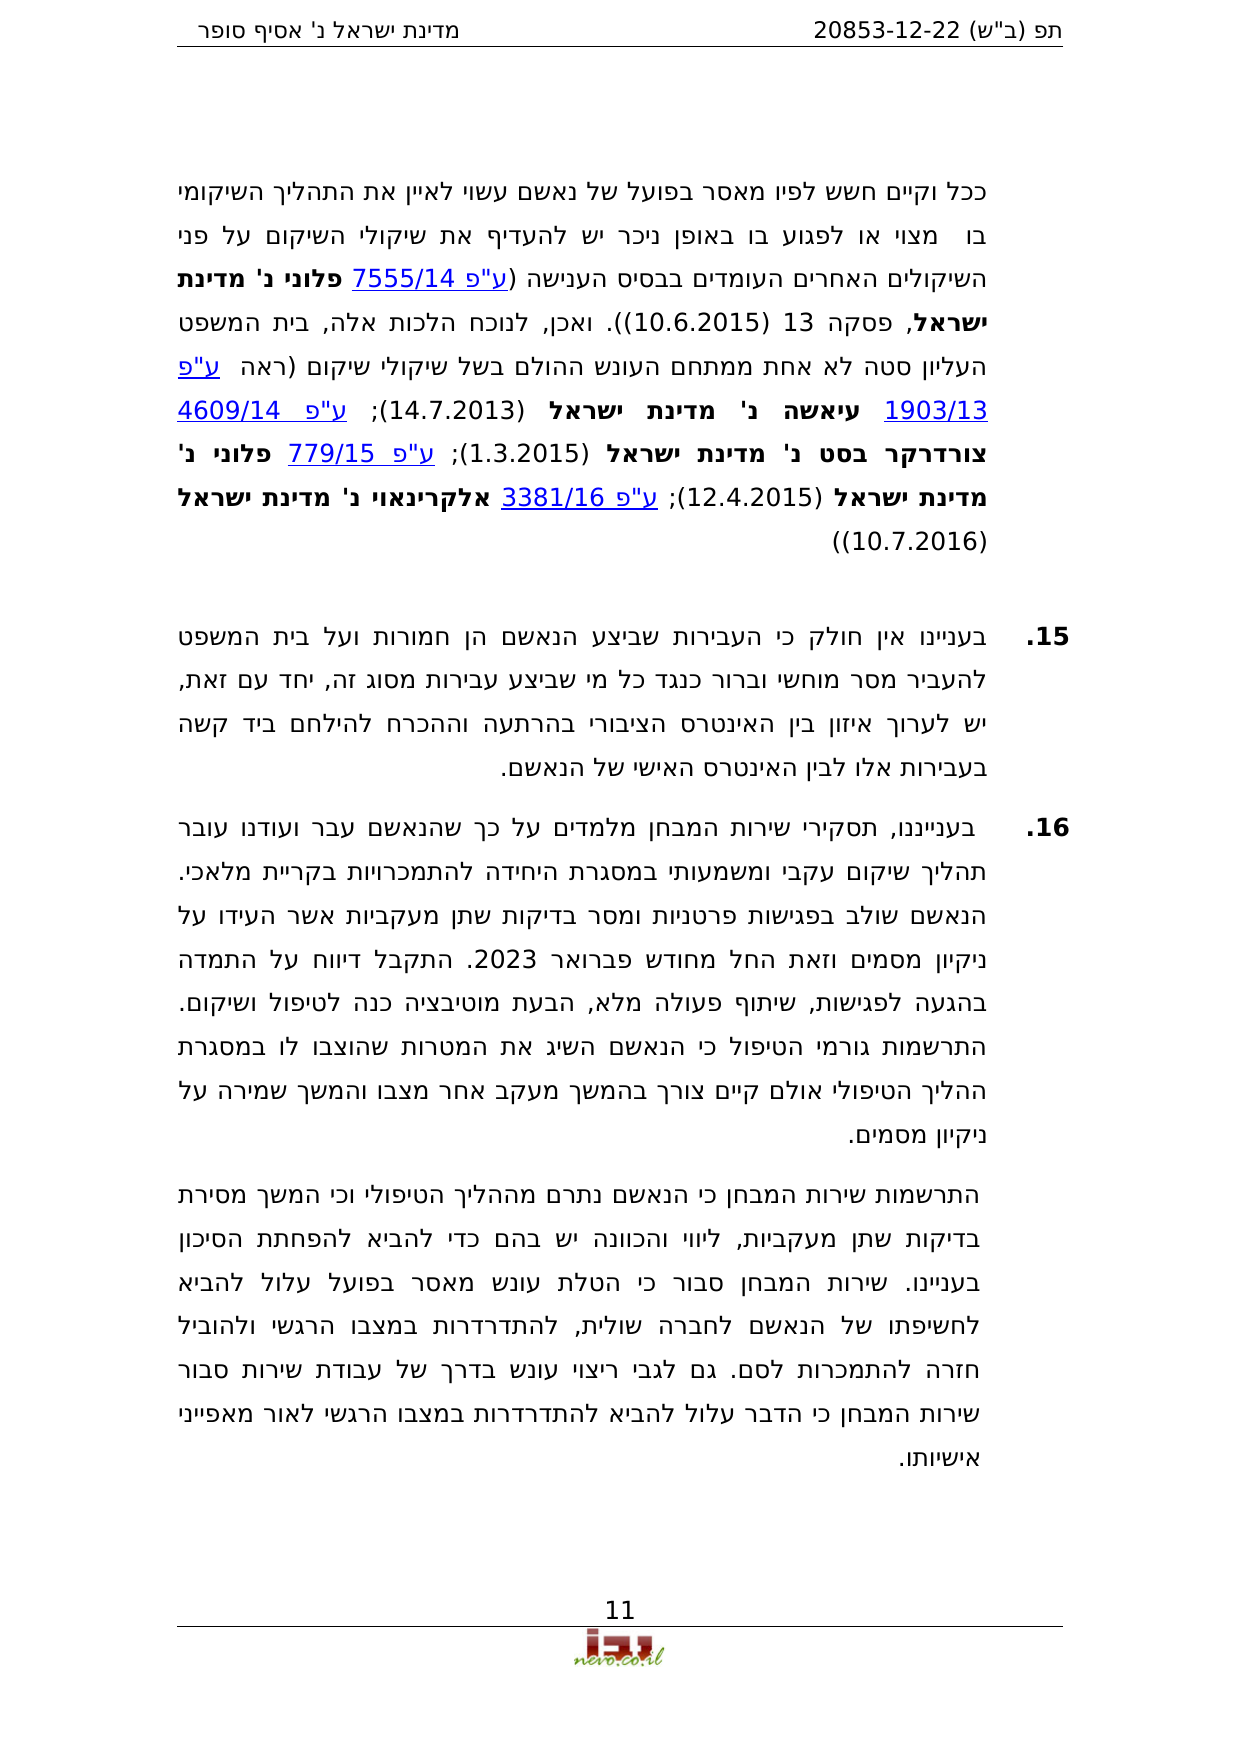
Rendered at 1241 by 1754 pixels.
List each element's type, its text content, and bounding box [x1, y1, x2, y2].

picture [574, 1628, 666, 1667]
list בענייננו, תסקירי שירות המבחן מלמדים על כך שהנאשם עבר ועודנו עובר תהליך שיקום עקבי ומשמעותי במסגרת היחידה להתמכרויות בקריית מלאכי. הנאשם שולב בפגישות פרטניות ומסר בדיקות שתן מעקביות אשר העידו על ניקיון מסמים וזאת החל מחודש פברואר 2023. התקבל דיווח על התמדה בהגעה לפגישות, שיתוף פעולה מלא, הבעת מוטיבציה כנה לטיפול ושיקום. התרשמות גורמי הטיפול כי הנאשם השיג את המטרות שהוצבו לו במסגרת ההליך הטיפולי אולם קיים צורך בהמשך מעקב אחר מצבו והמשך שמירה על ניקיון מסמים. [177, 814, 1026, 1149]
text התרשמות שירות המבחן כי הנאשם נתרם מההליך הטיפולי וכי המשך מסירת בדיקות שתן מעקביות, ליווי והכוונה יש בהם כדי להביא להפחתת הסיכון בעניינו. שירות המבחן סבור כי הטלת עונש מאסר בפועל עלול להביא לחשיפתו של הנאשם לחברה שולית, להתדרדרות במצבו הרגשי ולהוביל חזרה להתמכרות לסם. גם לגבי ריצוי עונש בדרך של עבודת שירות סבור שירות המבחן כי הדבר עלול להביא להתדרדרות במצבו הרגשי לאור מאפייני אישיותו. [177, 1180, 981, 1472]
list בעניינו אין חולק כי העבירות שביצע הנאשם הן חמורות ועל בית המשפט להעביר מסר מוחשי וברור כנגד כל מי שביצע עבירות מסוג זה, יחד עם זאת, יש לערוך איזון בין האינטרס הציבורי בהרתעה וההכרח להילחם ביד קשה בעבירות אלו לבין האינטרס האישי של הנאשם. [177, 622, 1026, 782]
list ככל וקיים חשש לפיו מאסר בפועל של נאשם עשוי לאיין את התהליך השיקומי בו מצוי או לפגוע בו באופן ניכר יש להעדיף את שיקולי השיקום על פני השיקולים האחרים העומדים בבסיס הענישה (ע"פ 7555/14 פלוני נ' מדינת ישראל, פסקה 13 (10.6.2015)). ואכן, לנוכח הלכות אלה, בית המשפט העליון סטה לא אחת ממתחם העונש ההולם בשל שיקולי שיקום (ראה ע"פ 1903/13 עיאשה נ' מדינת ישראל (14.7.2013); ע"פ 4609/14 צורדרקר בסט נ' מדינת ישראל (1.3.2015); ע"פ 779/15 פלוני נ' מדינת ישראל (12.4.2015); ע"פ 3381/16 אלקרינאוי נ' מדינת ישראל (10.7.2016)) [177, 177, 988, 556]
